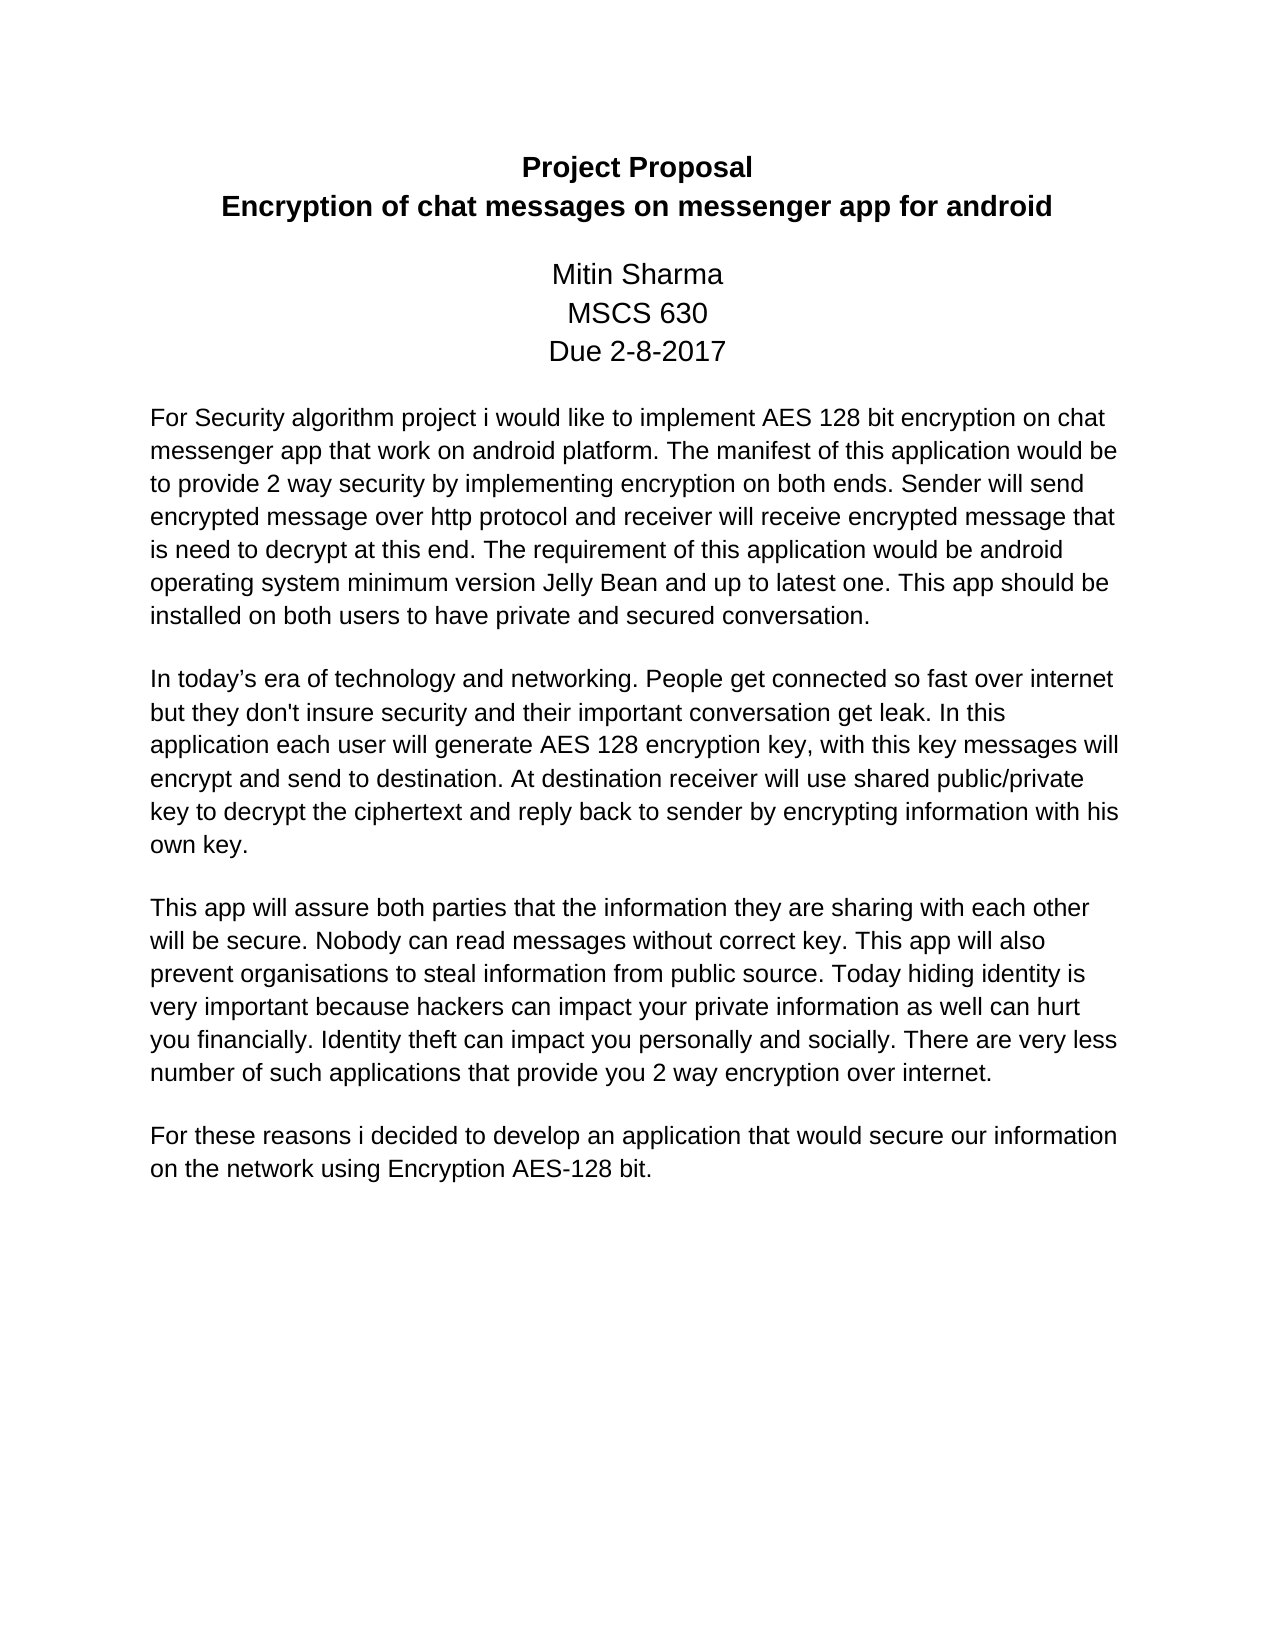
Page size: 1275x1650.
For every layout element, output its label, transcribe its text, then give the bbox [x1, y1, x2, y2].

text In today’s era of technology and networking. People get connected so fast over internet but they don't insure security and their important conversation get leak. In this application each user will generate AES 128 encryption key, with this key messages will encrypt and send to destination. At destination receiver will use shared public/private key to decrypt the ciphertext and reply back to sender by encrypting information with his own key. [150, 664, 1125, 858]
text Mitin Sharma [150, 257, 1125, 291]
text MSCS 630 [28, 296, 1247, 329]
text For Security algorithm project i would like to implement AES 128 bit encryption on chat messenger app that work on android platform. The manifest of this application would be to provide 2 way security by implementing encryption on both ends. Sender will send encrypted message over http protocol and receiver will receive encrypted message that is need to decrypt at this end. The requirement of this application would be android operating system minimum version Jelly Bean and up to latest one. This app should be installed on both users to have private and secured conversation. [150, 403, 1125, 630]
text This app will assure both parties that the information they are sharing with each other will be secure. Nobody can read messages without correct key. This app will also prevent organisations to steal information from public source. Today hiding identity is very important because hackers can impact your private information as well can hurt you financially. Identity theft can impact you personally and socially. There are very less number of such applications that provide you 2 way encryption over internet. [150, 893, 1125, 1087]
text Due 2-8-2017 [150, 334, 1125, 368]
text Encryption of chat messages on messenger app for android [150, 188, 1125, 222]
text For these reasons i decided to develop an application that would secure our information on the network using Encryption AES-128 bit. [150, 1121, 1125, 1183]
text Project Proposal [150, 150, 1125, 183]
